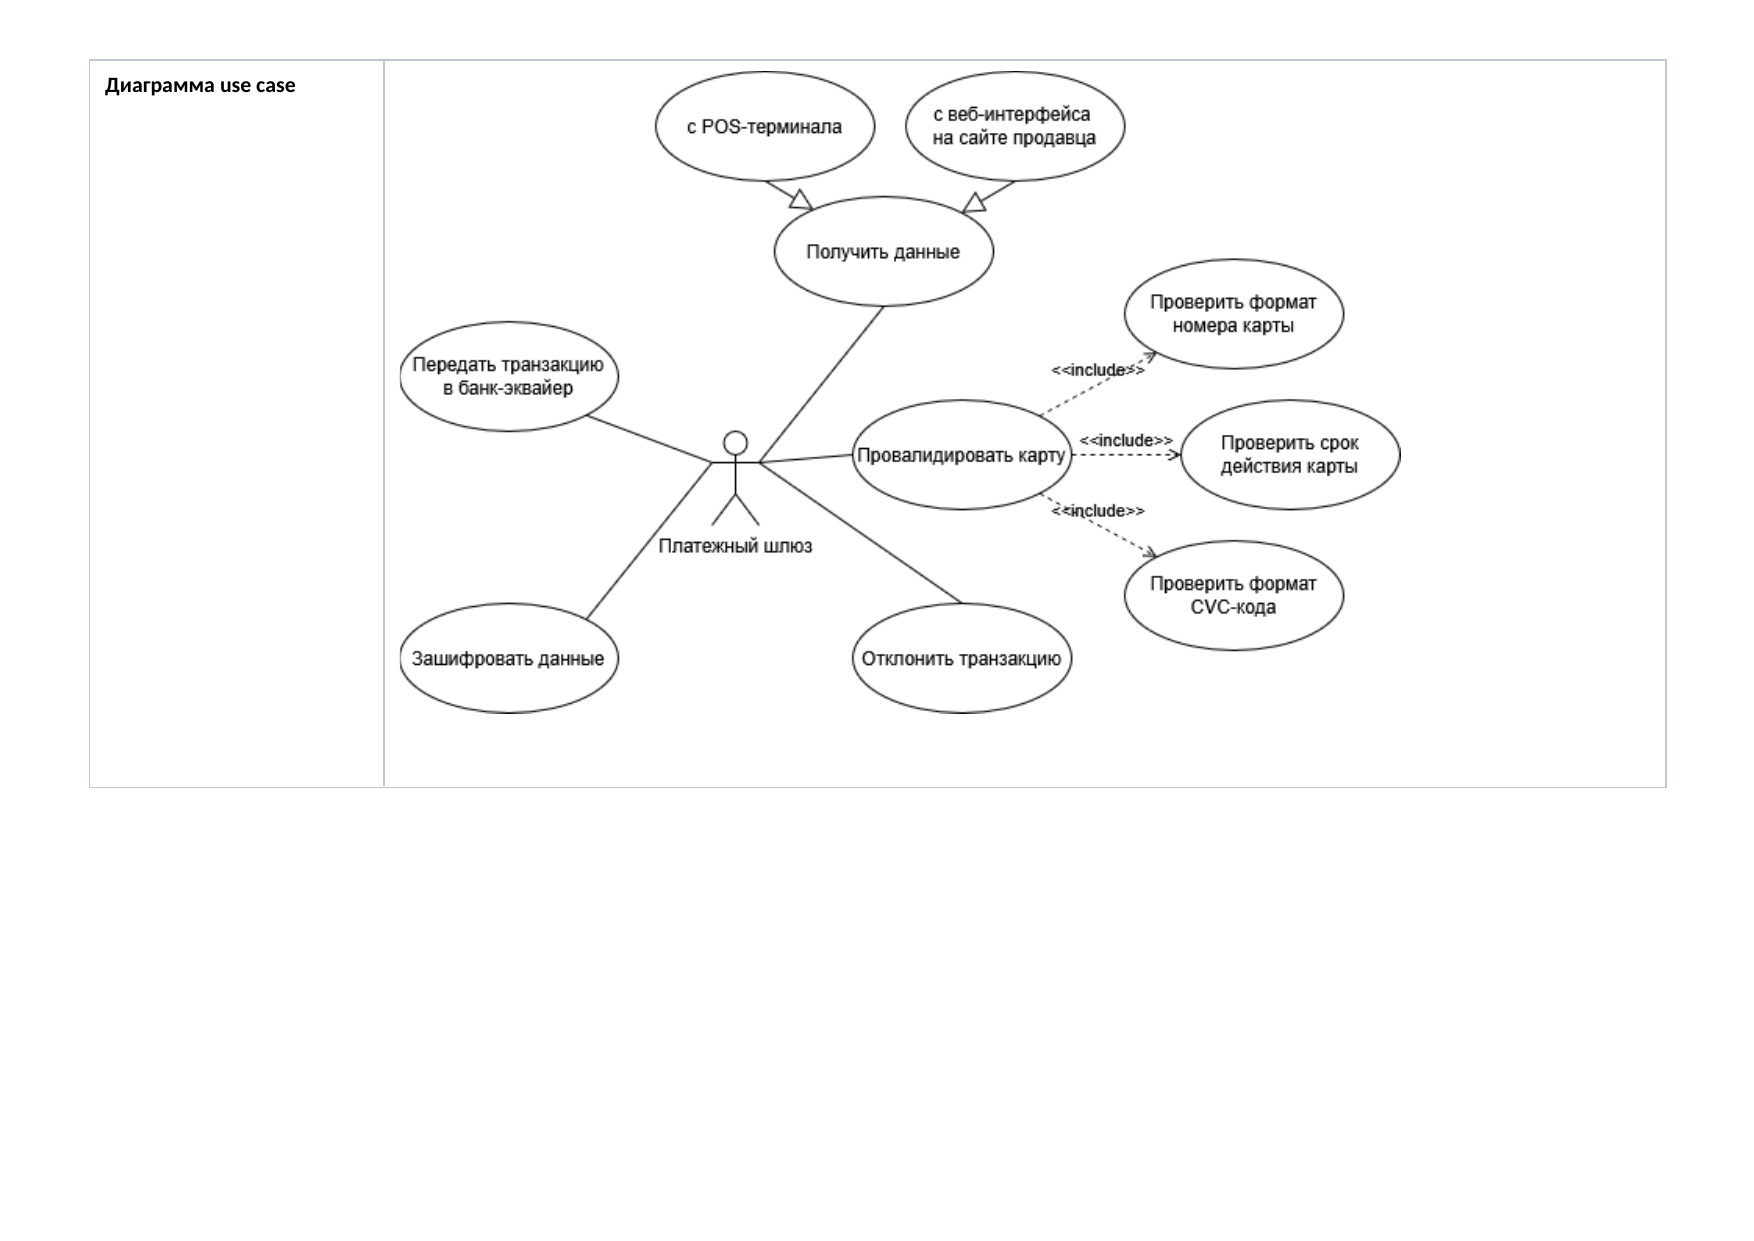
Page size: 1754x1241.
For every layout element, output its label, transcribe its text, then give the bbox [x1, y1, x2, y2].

table_cell [385, 61, 1665, 786]
table_cell Диаграмма use case [90, 61, 383, 786]
picture [399, 71, 1401, 714]
